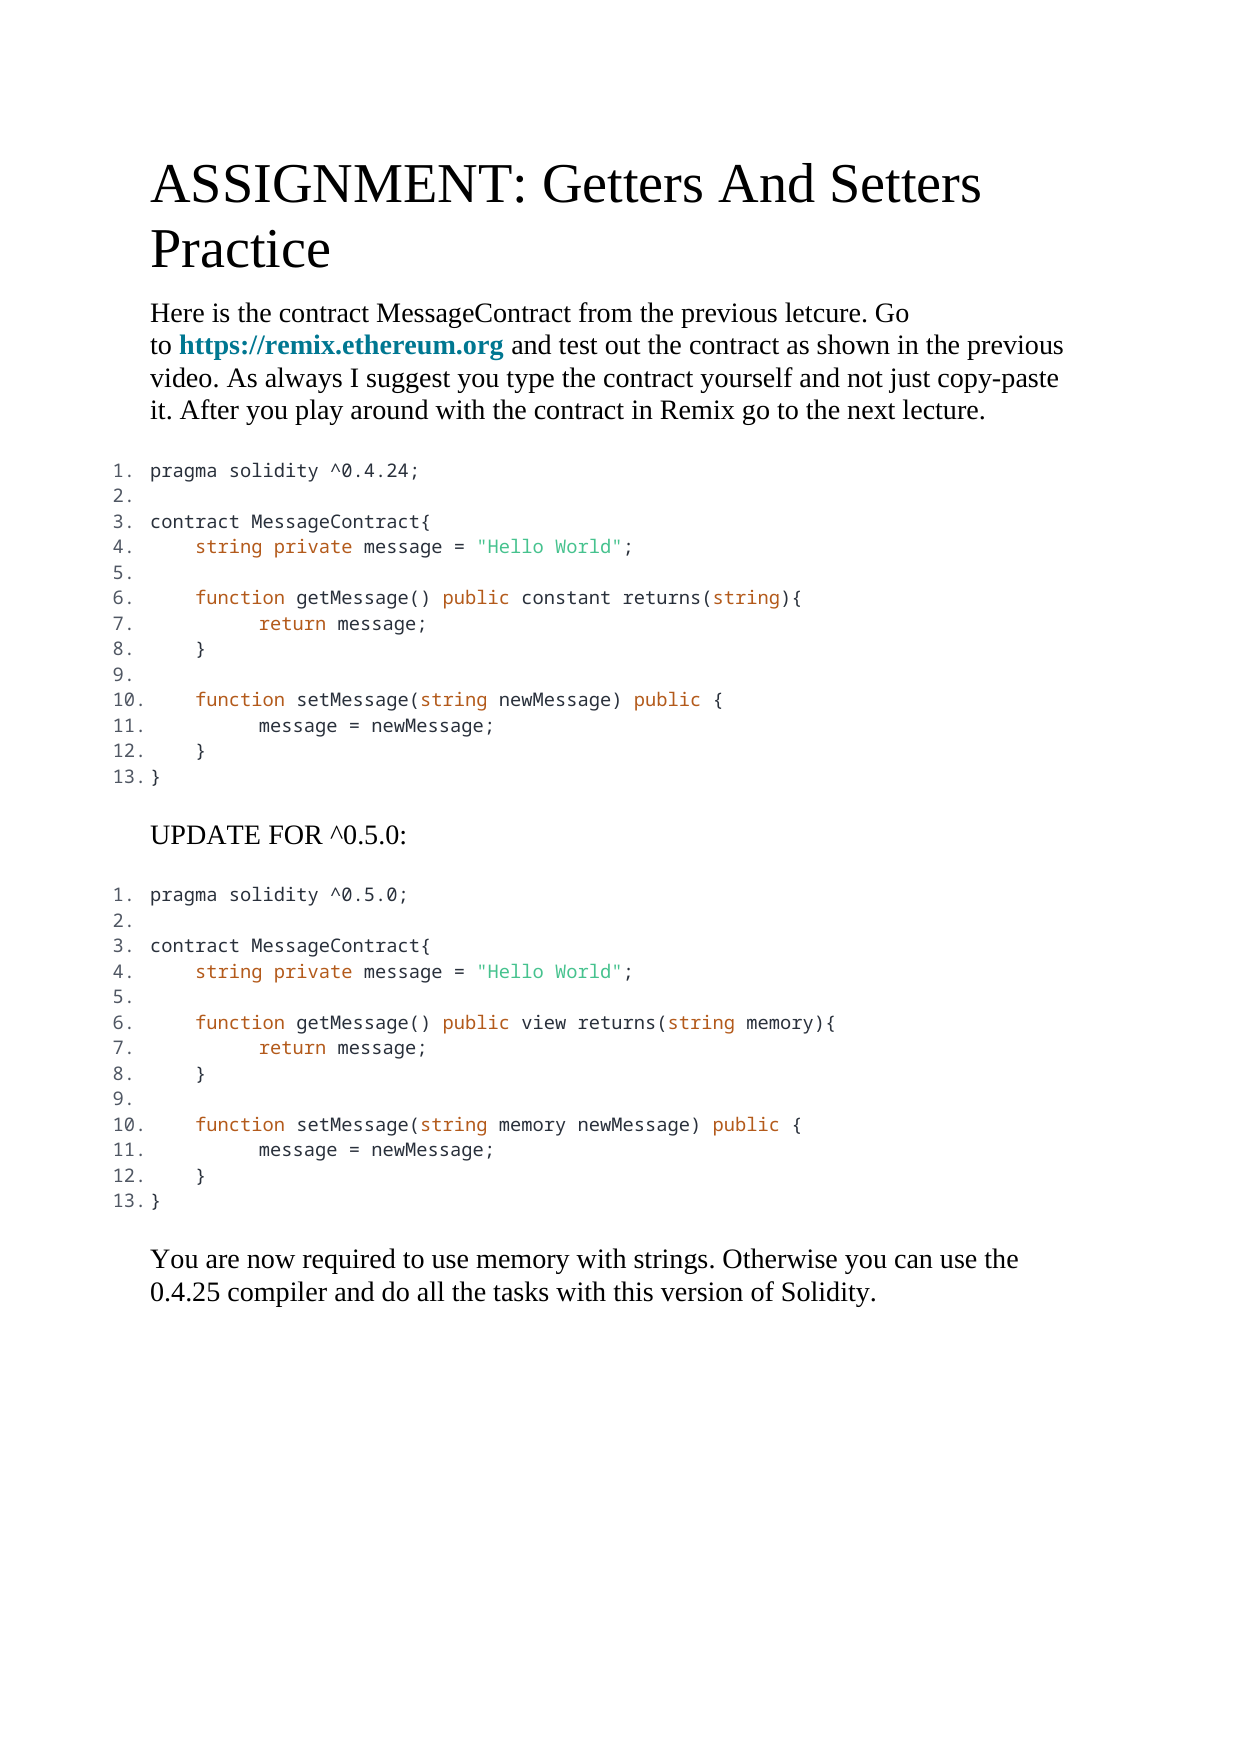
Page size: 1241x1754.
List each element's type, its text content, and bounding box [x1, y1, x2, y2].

list return message; [112, 610, 1090, 636]
list } [112, 763, 1090, 789]
list } [112, 1060, 1090, 1086]
list return message; [112, 1034, 1090, 1060]
list message = newMessage; [112, 1137, 1090, 1162]
list message = newMessage; [112, 712, 1090, 738]
text Here is the contract MessageContract from the previous letcure. Go to https://remix.ethereum.org and test out the contract as shown in the previous video. As always I suggest you type the contract yourself and not just copy-paste it. After you play around with the contract in Remix go to the next lecture. [150, 296, 1090, 426]
list contract MessageContract{ [112, 932, 1090, 958]
list function setMessage(string memory newMessage) public { [112, 1111, 1090, 1137]
list } [112, 738, 1090, 763]
text You are now required to use memory with strings. Otherwise you can use the 0.4.25 compiler and do all the tasks with this version of Solidity. [150, 1242, 1090, 1307]
list } [112, 1162, 1090, 1188]
list } [112, 1188, 1090, 1213]
list string private message = "Hello World"; [112, 958, 1090, 983]
text ASSIGNMENT: Getters And Setters Practice [150, 150, 1090, 279]
list pragma solidity ^0.4.24; [112, 457, 1090, 482]
list } [112, 636, 1090, 661]
list contract MessageContract{ [112, 508, 1090, 533]
list string private message = "Hello World"; [112, 533, 1090, 559]
list function getMessage() public view returns(string memory){ [112, 1009, 1090, 1034]
text UPDATE FOR ^0.5.0: [150, 818, 1090, 850]
list function setMessage(string newMessage) public { [112, 687, 1090, 712]
list pragma solidity ^0.5.0; [112, 881, 1090, 907]
list function getMessage() public constant returns(string){ [112, 584, 1090, 610]
